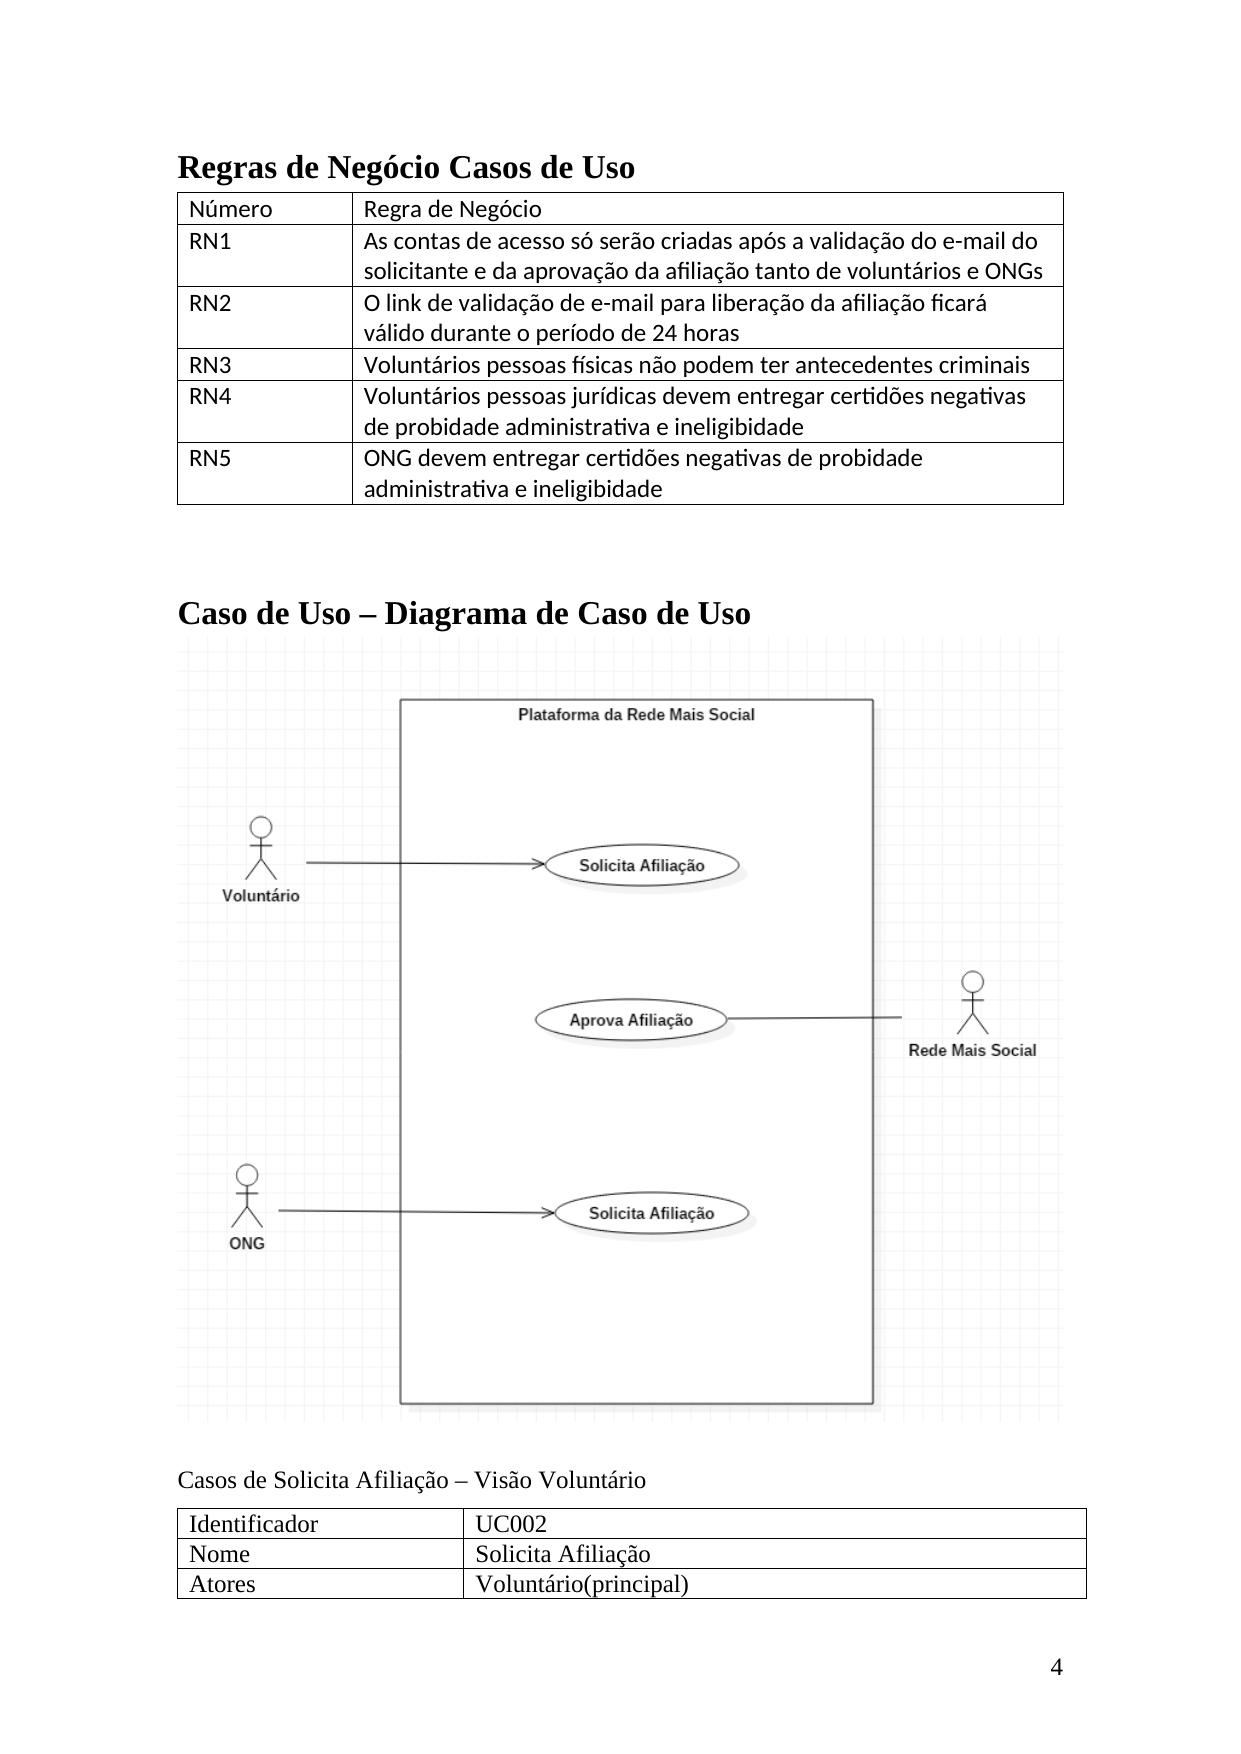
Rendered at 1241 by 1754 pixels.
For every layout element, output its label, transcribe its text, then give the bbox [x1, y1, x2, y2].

table_cell RN3 [178, 349, 352, 379]
table_header UC002 [464, 1509, 1086, 1538]
table_cell RN2 [178, 287, 352, 348]
picture [177, 637, 1064, 1422]
table_cell Voluntário(principal) [464, 1569, 1086, 1598]
subtitle Caso de Uso – Diagrama de Caso de Uso [177, 593, 1063, 631]
table_cell Voluntários pessoas jurídicas devem entregar certidões negativas de probidade administrativa e ineligibidade [353, 381, 1063, 442]
text Casos de Solicita Afiliação – Visão Voluntário [177, 1465, 1063, 1494]
table_cell As contas de acesso só serão criadas após a validação do e-mail do solicitante e da aprovação da afiliação tanto de voluntários e ONGs [353, 225, 1063, 286]
table_cell O link de validação de e-mail para liberação da afiliação ficará válido durante o período de 24 horas [353, 287, 1063, 348]
table_header Identificador [178, 1509, 463, 1538]
table_header Regra de Negócio [353, 193, 1063, 224]
subtitle Regras de Negócio Casos de Uso [177, 148, 1063, 186]
table_cell Voluntários pessoas físicas não podem ter antecedentes criminais [353, 349, 1063, 379]
table_cell RN4 [178, 381, 352, 442]
table_cell RN5 [178, 443, 352, 504]
table_cell Solicita Afiliação [464, 1539, 1086, 1568]
table_cell Atores [178, 1569, 463, 1598]
table_cell RN1 [178, 225, 352, 286]
table_cell Nome [178, 1539, 463, 1568]
table_header Número [178, 193, 352, 224]
table_cell ONG devem entregar certidões negativas de probidade administrativa e ineligibidade [353, 443, 1063, 504]
